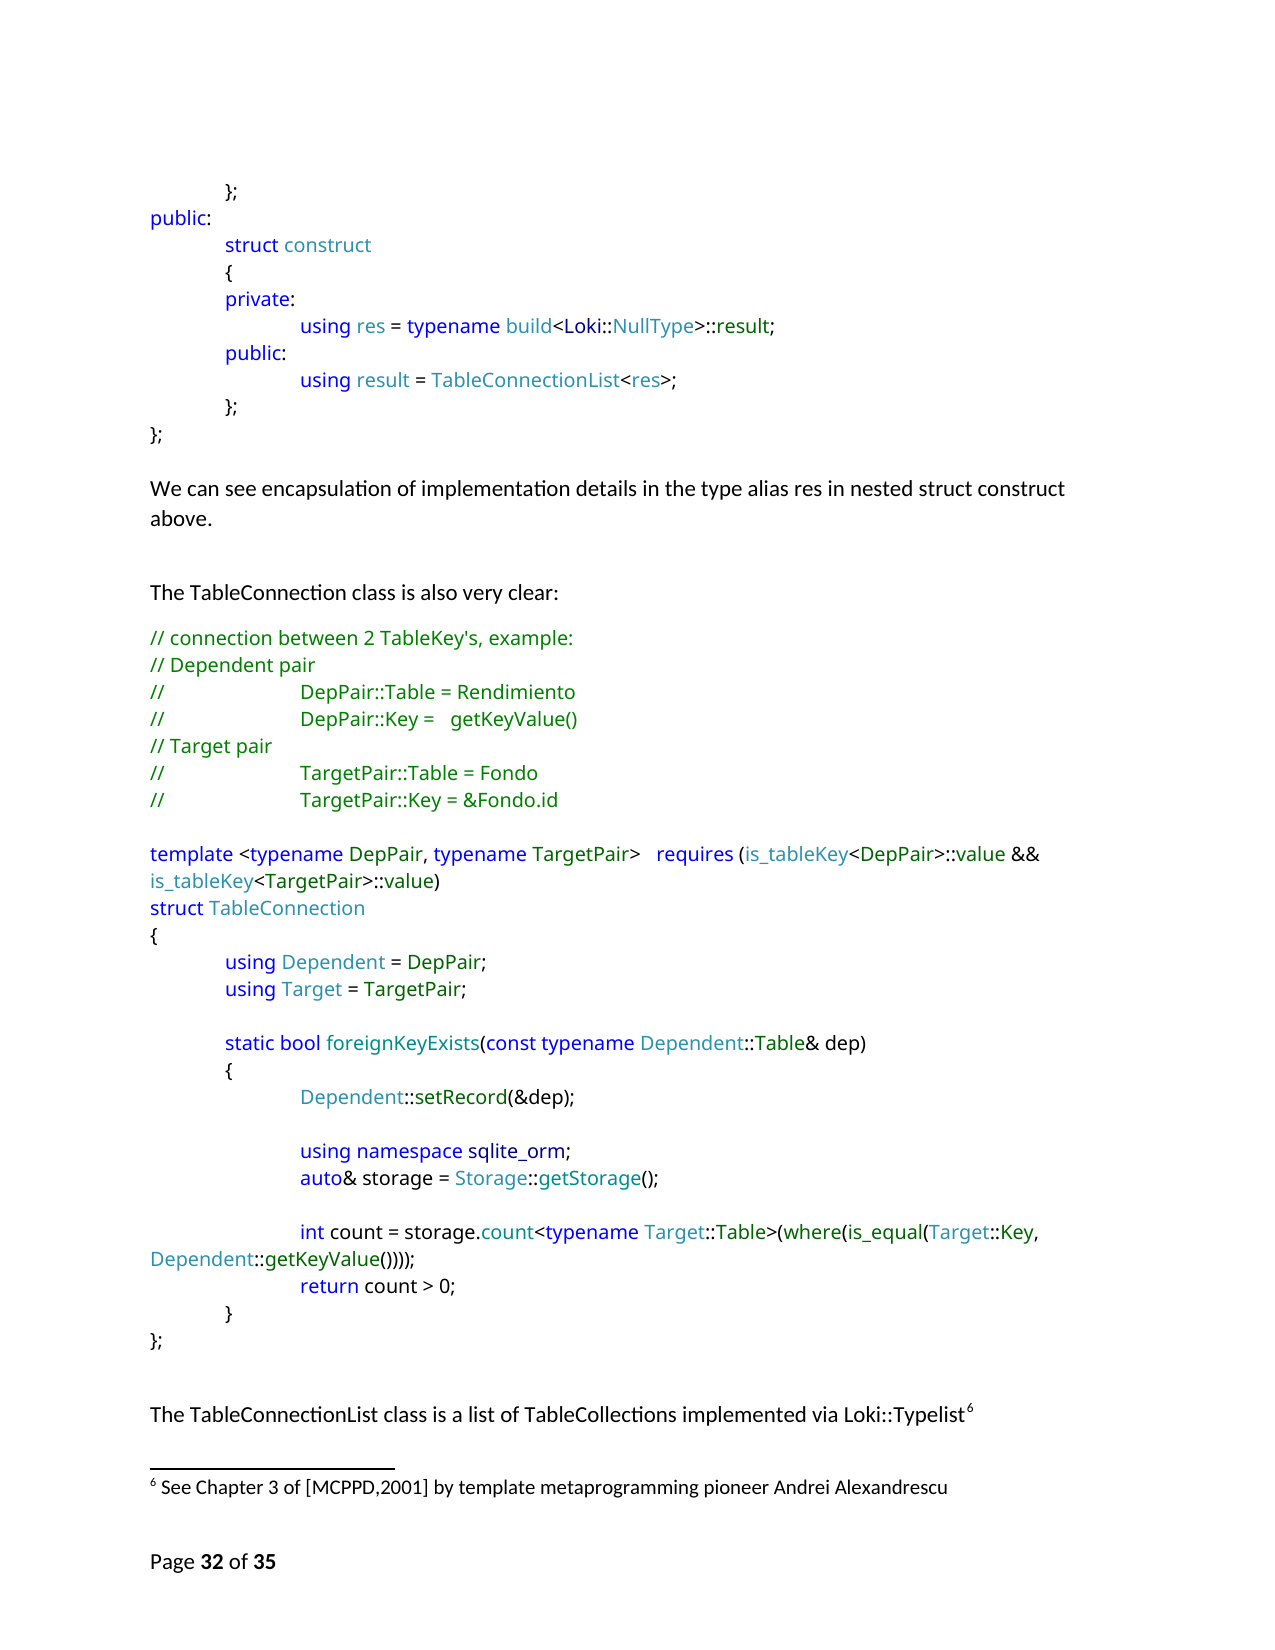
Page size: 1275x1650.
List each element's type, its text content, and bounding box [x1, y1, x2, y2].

text { [150, 921, 1125, 948]
text }; [150, 1326, 1125, 1353]
text }; [150, 393, 1125, 420]
text }; [150, 177, 1125, 204]
text public: [150, 204, 1125, 231]
text static bool foreignKeyExists(const typename Dependent::Table& dep) [150, 1029, 1125, 1056]
text using result = TableConnectionList<res>; [150, 366, 1125, 393]
text public: [150, 339, 1125, 366]
text int count = storage.count<typename Target::Table>(where(is_equal(Target::Key, Dependent::getKeyValue()))); [150, 1218, 1125, 1272]
text // DepPair::Table = Rendimiento [150, 679, 1125, 706]
text } [150, 1299, 1125, 1326]
text using res = typename build<Loki::NullType>::result; [150, 312, 1125, 339]
text We can see encapsulation of implementation details in the type alias res in nested struct construct above. [150, 474, 1125, 532]
text private: [150, 285, 1125, 312]
text struct construct [150, 231, 1125, 258]
text { [150, 258, 1125, 285]
text Dependent::setRecord(&dep); [150, 1083, 1125, 1110]
text // Dependent pair [150, 652, 1125, 679]
text return count > 0; [150, 1272, 1125, 1299]
text struct TableConnection [150, 894, 1125, 921]
text The TableConnectionList class is a list of TableCollections implemented via Loki::Typelist [150, 1400, 1125, 1428]
text The TableConnection class is also very clear: [150, 578, 1125, 606]
text // TargetPair::Table = Fondo [150, 759, 1125, 787]
text // connection between 2 TableKey's, example: [150, 625, 1125, 652]
text auto& storage = Storage::getStorage(); [150, 1164, 1125, 1191]
text }; [150, 420, 1125, 447]
text // DepPair::Key = getKeyValue() [150, 706, 1125, 733]
text using Target = TargetPair; [150, 975, 1125, 1002]
text using Dependent = DepPair; [150, 948, 1125, 975]
text // TargetPair::Key = &Fondo.id [150, 787, 1125, 813]
text { [150, 1056, 1125, 1083]
text using namespace sqlite_orm; [150, 1137, 1125, 1164]
text template <typename DepPair, typename TargetPair> requires (is_tableKey<DepPair>::value && is_tableKey<TargetPair>::value) [150, 841, 1125, 894]
text // Target pair [150, 733, 1125, 759]
